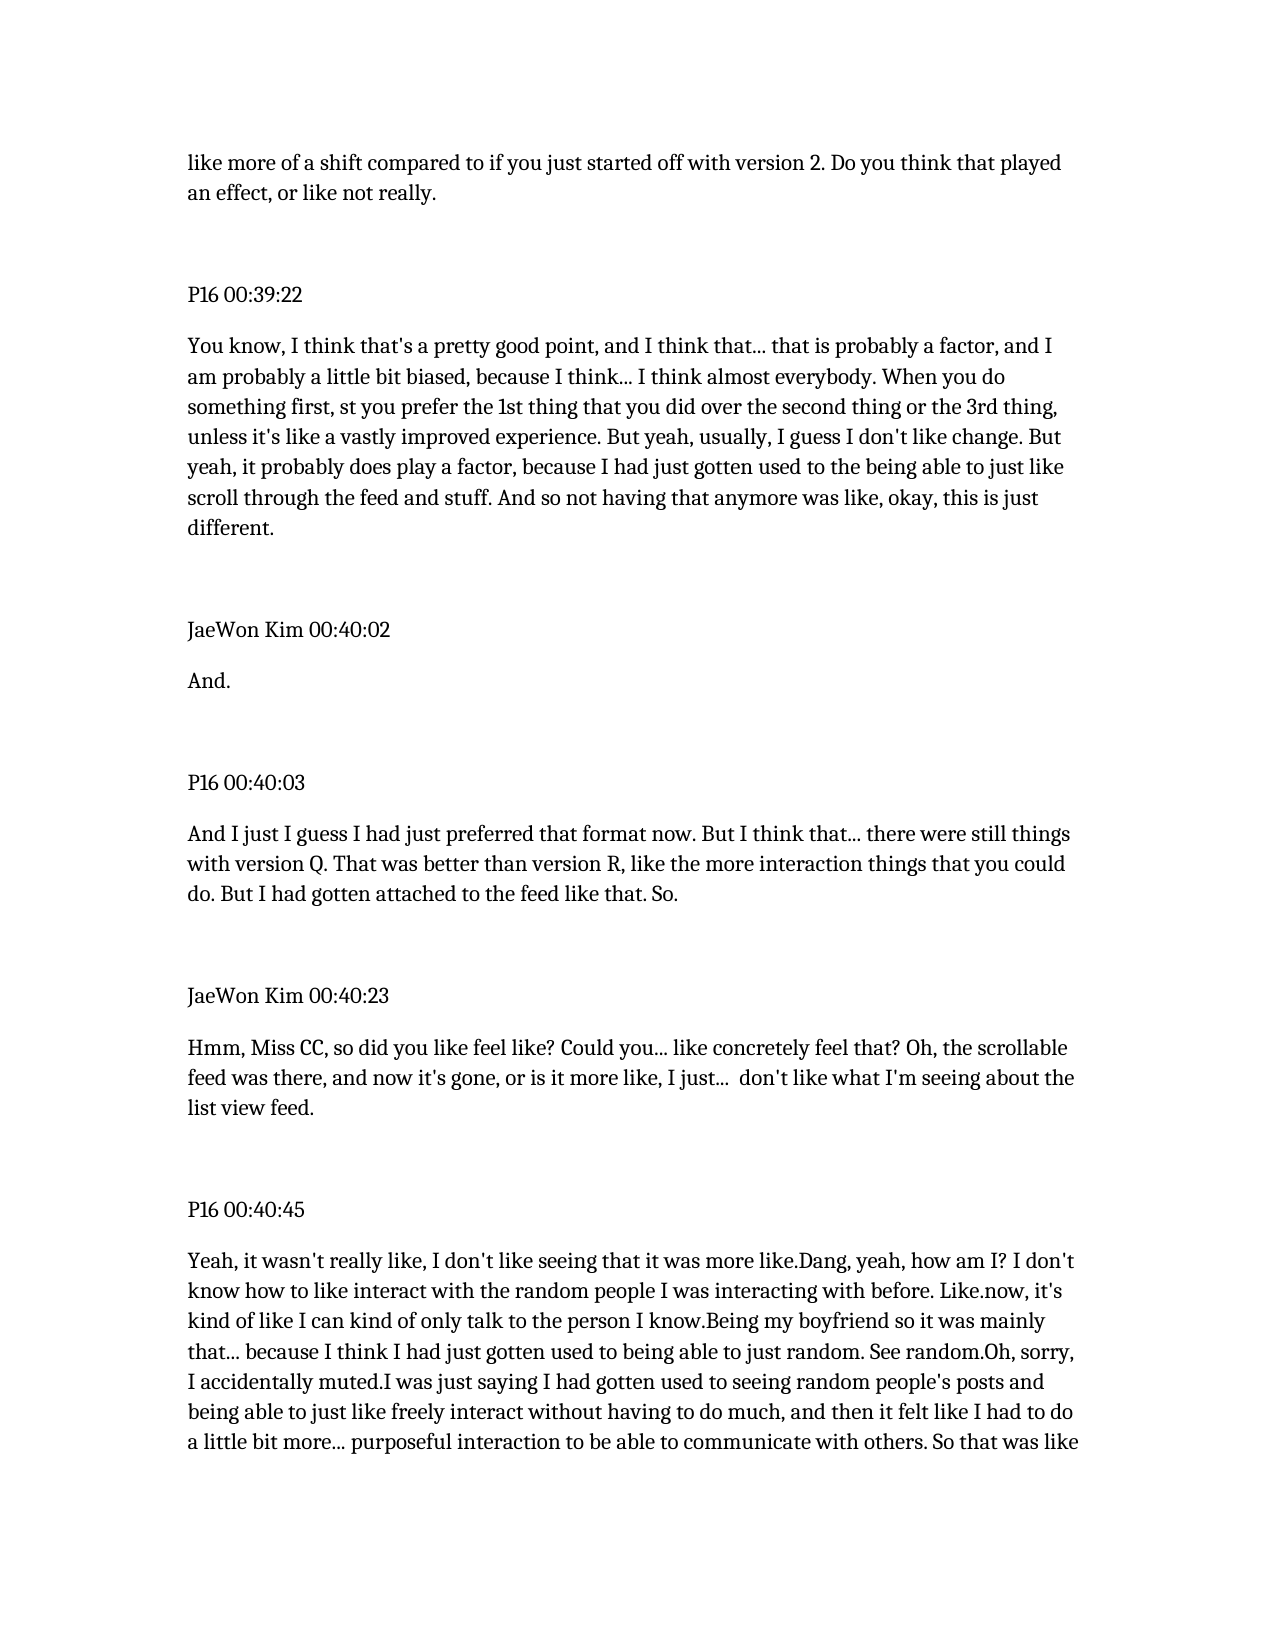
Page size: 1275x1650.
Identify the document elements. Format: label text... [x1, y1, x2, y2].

text And I just I guess I had just preferred that format now. But I think that... there were still things with version Q. That was better than version R, like the more interaction things that you could do. But I had gotten attached to the feed like that. So. [187, 821, 1087, 908]
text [187, 150, 1087, 207]
text JaeWon Kim 00:40:02 [187, 617, 1087, 643]
text JaeWon Kim 00:40:23 [187, 983, 1087, 1010]
text P16 00:40:45 [187, 1197, 1087, 1223]
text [187, 1248, 1087, 1456]
text Hmm, Miss CC, so did you like feel like? Could you... like concretely feel that? Oh, the scrollable feed was there, and now it's gone, or is it more like, I just... don't like what I'm seeing about the list view feed. [187, 1034, 1087, 1121]
text And. [187, 668, 1087, 694]
text P16 00:39:22 [187, 282, 1087, 309]
text P16 00:40:03 [187, 770, 1087, 796]
text You know, I think that's a pretty good point, and I think that... that is probably a factor, and I am probably a little bit biased, because I think... I think almost everybody. When you do something first, st you prefer the 1st thing that you did over the second thing or the 3rd thing, unless it's like a vastly improved experience. But yeah, usually, I guess I don't like change. But yeah, it probably does play a factor, because I had just gotten used to the being able to just like scroll through the feed and stuff. And so not having that anymore was like, okay, this is just different. [187, 333, 1087, 541]
